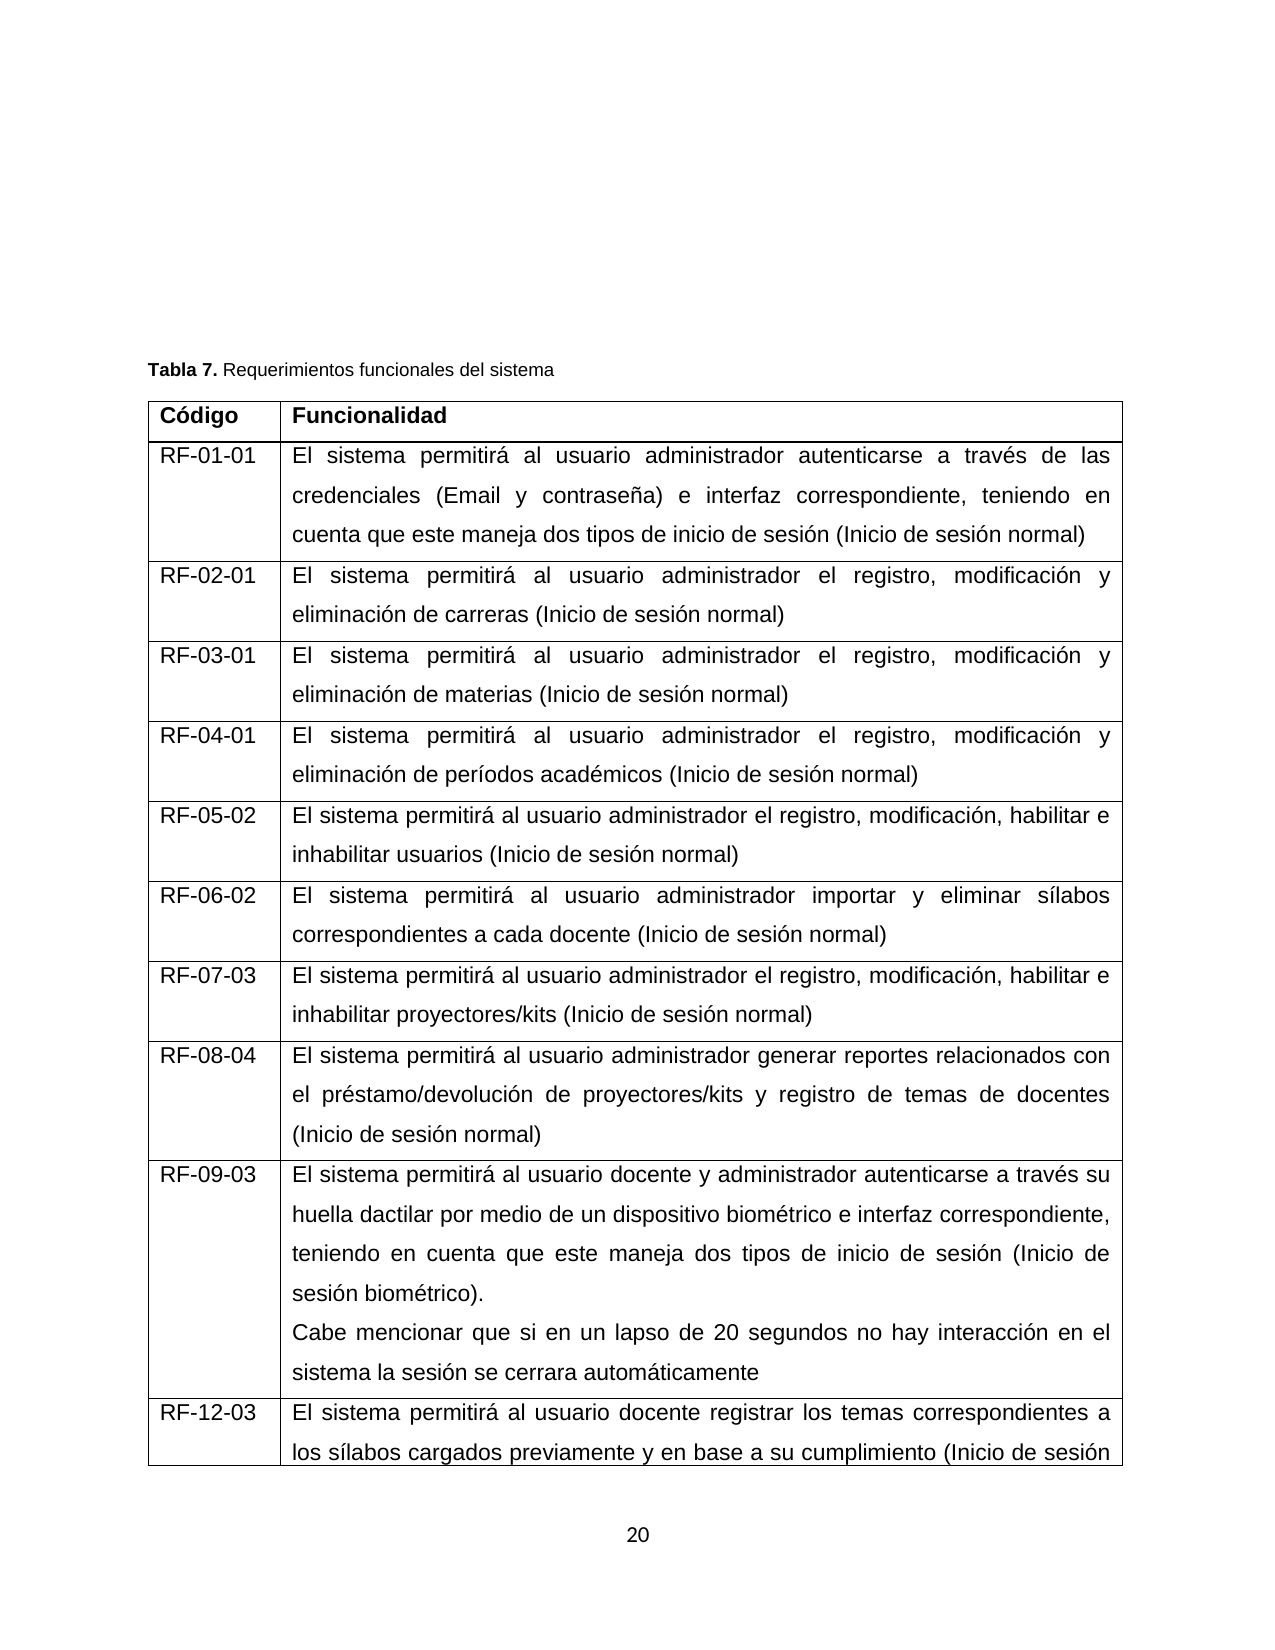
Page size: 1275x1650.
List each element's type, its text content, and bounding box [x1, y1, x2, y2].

table_cell RF-09-03 [149, 1161, 280, 1398]
table_cell El sistema permitirá al usuario administrador importar y eliminar sílabos correspondientes a cada docente (Inicio de sesión normal) [281, 882, 1122, 961]
table_cell El sistema permitirá al usuario administrador el registro, modificación, habilitar e inhabilitar usuarios (Inicio de sesión normal) [281, 802, 1122, 881]
table_cell RF-01-01 [149, 443, 280, 561]
table_header Funcionalidad [281, 402, 1122, 441]
table_header Código [149, 402, 280, 441]
table_cell El sistema permitirá al usuario administrador el registro, modificación, habilitar e inhabilitar proyectores/kits (Inicio de sesión normal) [281, 962, 1122, 1041]
table_cell El sistema permitirá al usuario administrador generar reportes relacionados con el préstamo/devolución de proyectores/kits y registro de temas de docentes (Inicio de sesión normal) [281, 1042, 1122, 1160]
table_cell RF-06-02 [149, 882, 280, 961]
table_cell El sistema permitirá al usuario administrador el registro, modificación y eliminación de carreras (Inicio de sesión normal) [281, 562, 1122, 641]
table_cell El sistema permitirá al usuario administrador el registro, modificación y eliminación de períodos académicos (Inicio de sesión normal) [281, 722, 1122, 801]
table_cell El sistema permitirá al usuario docente y administrador autenticarse a través su huella dactilar por medio de un dispositivo biométrico e interfaz correspondiente, teniendo en cuenta que este maneja dos tipos de inicio de sesión (Inicio de sesión biométrico). Cabe mencionar que si en un lapso de 20 segundos no hay interacción en el sistema la sesión se cerrara automáticamente [281, 1161, 1122, 1398]
table_cell RF-05-02 [149, 802, 280, 881]
table_cell RF-08-04 [149, 1042, 280, 1160]
table_cell RF-03-01 [149, 642, 280, 721]
text Tabla 7. Requerimientos funcionales del sistema [148, 358, 1127, 380]
table_cell RF-07-03 [149, 962, 280, 1041]
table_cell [281, 1399, 1122, 1465]
table_cell RF-02-01 [149, 562, 280, 641]
table_cell RF-12-03 [149, 1399, 280, 1465]
table_cell RF-04-01 [149, 722, 280, 801]
table_cell El sistema permitirá al usuario administrador el registro, modificación y eliminación de materias (Inicio de sesión normal) [281, 642, 1122, 721]
table_cell El sistema permitirá al usuario administrador autenticarse a través de las credenciales (Email y contraseña) e interfaz correspondiente, teniendo en cuenta que este maneja dos tipos de inicio de sesión (Inicio de sesión normal) [281, 443, 1122, 561]
